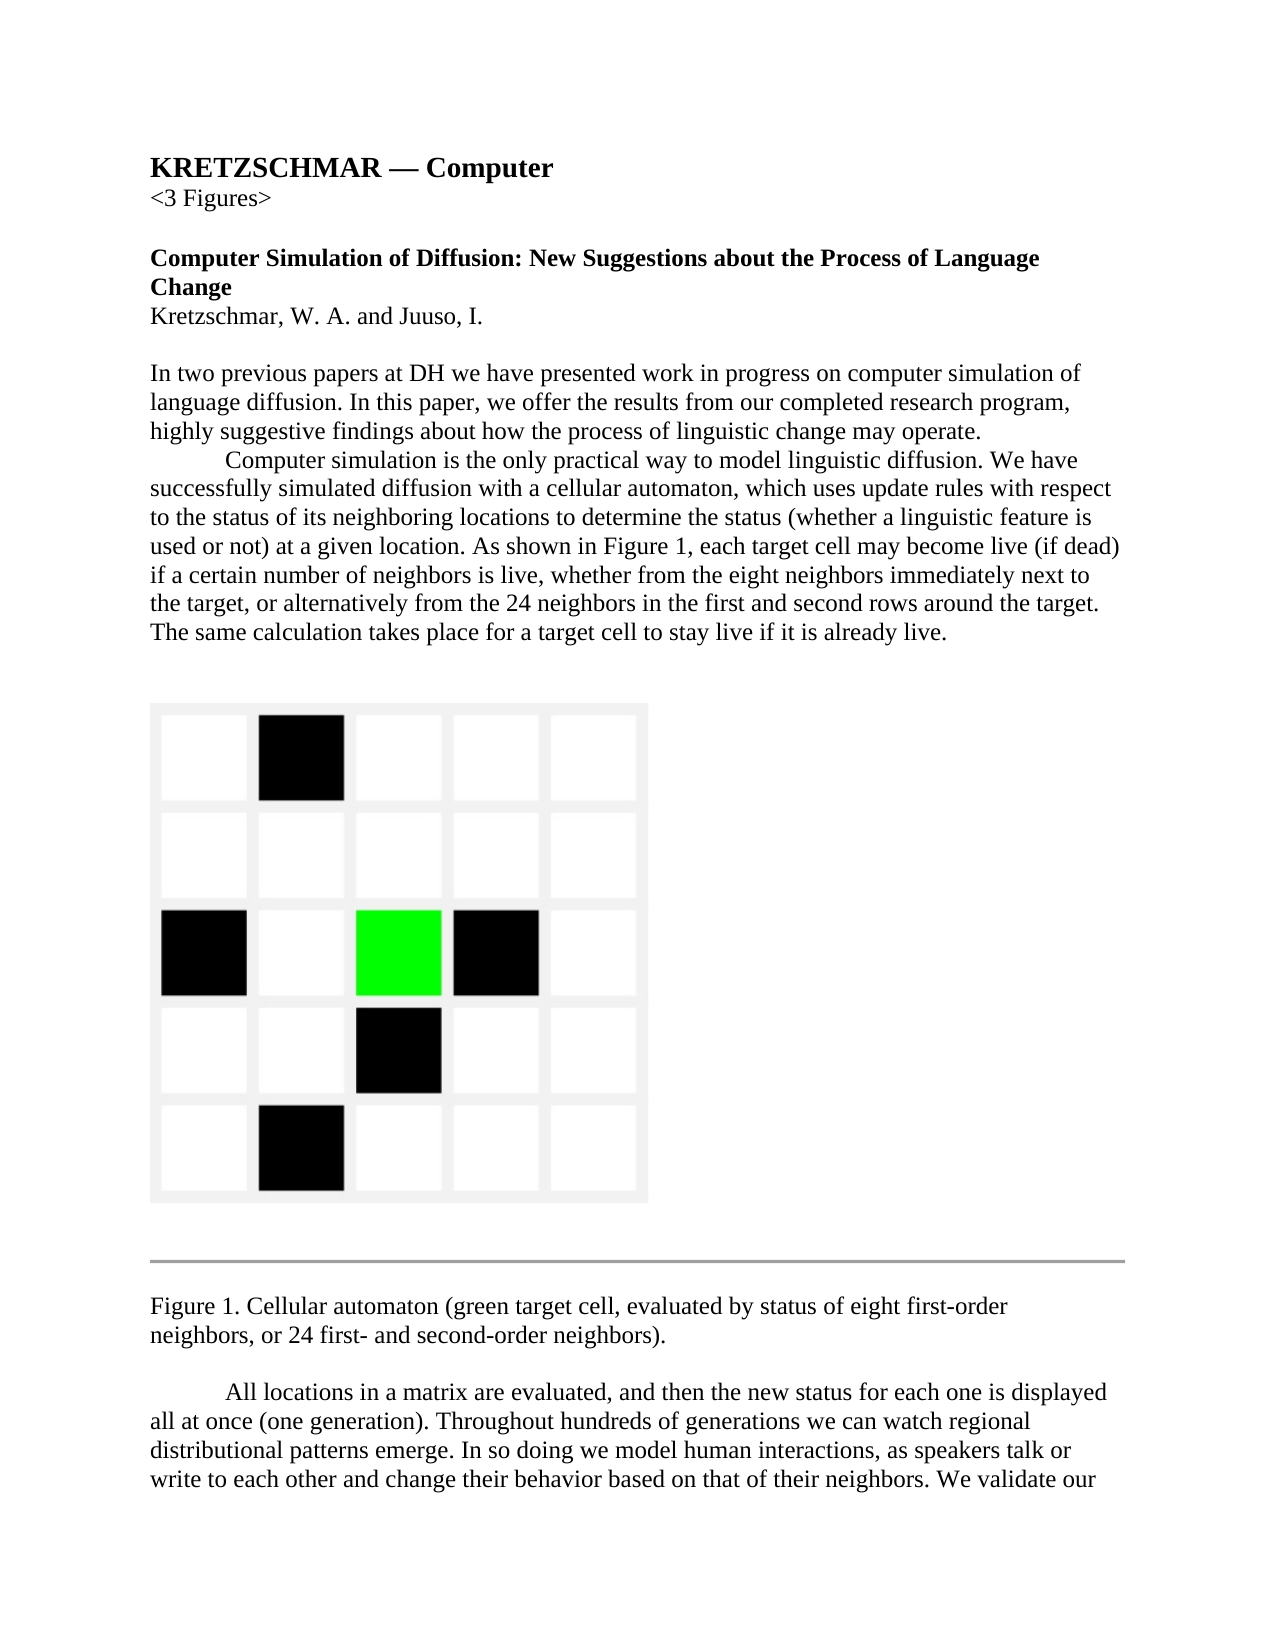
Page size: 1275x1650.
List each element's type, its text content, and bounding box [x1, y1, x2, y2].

text KRETZSCHMAR — Computer [150, 150, 1125, 183]
text Computer Simulation of Diffusion: New Suggestions about the Process of Language Change [150, 243, 1125, 301]
text Kretzschmar, W. A. and Juuso, I. [150, 301, 1125, 330]
picture [150, 703, 649, 1203]
text Figure 1. Cellular automaton (green target cell, evaluated by status of eight first-order neighbors, or 24 first- and second-order neighbors). [150, 1291, 1125, 1349]
text <3 Figures> [150, 183, 1125, 212]
text In two previous papers at DH we have presented work in progress on computer simulation of language diffusion. In this paper, we offer the results from our completed research program, highly suggestive findings about how the process of linguistic change may operate. [150, 358, 1125, 445]
text Computer simulation is the only practical way to model linguistic diffusion. We have successfully simulated diffusion with a cellular automaton, which uses update rules with respect to the status of its neighboring locations to determine the status (whether a linguistic feature is used or not) at a given location. As shown in Figure 1, each target cell may become live (if dead) if a certain number of neighbors is live, whether from the eight neighbors immediately next to the target, or alternatively from the 24 neighbors in the first and second rows around the target. The same calculation takes place for a target cell to stay live if it is already live. [150, 445, 1125, 646]
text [150, 1377, 1125, 1492]
